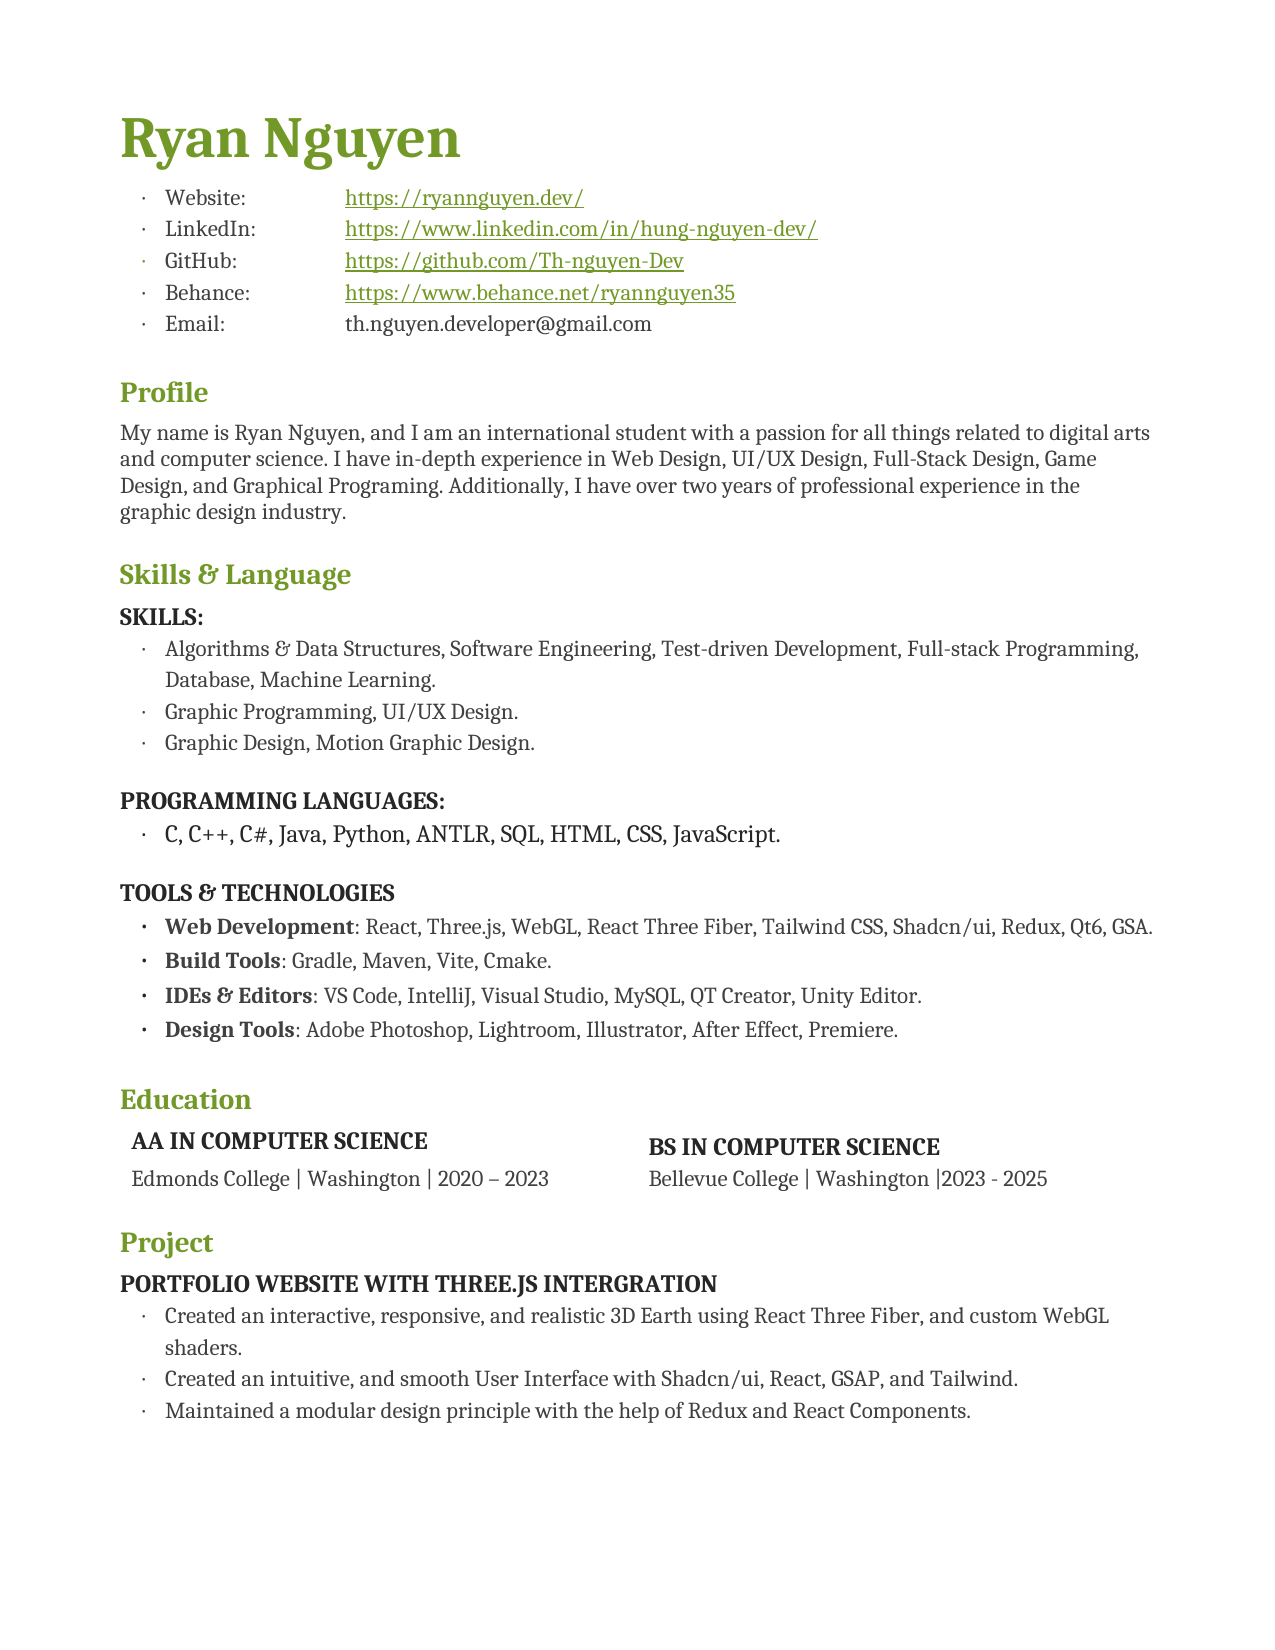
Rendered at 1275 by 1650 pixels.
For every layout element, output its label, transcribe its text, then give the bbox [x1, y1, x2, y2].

list Web Development: React, Three.js, WebGL, React Three Fiber, Tailwind CSS, Shadcn/ui, Redux, Qt6, GSA. [142, 912, 1155, 941]
list Maintained a modular design principle with the help of Redux and React Components. [142, 1397, 1155, 1424]
list Design Tools: Adobe Photoshop, Lightroom, Illustrator, After Effect, Premiere. [142, 1015, 1155, 1044]
subtitle Programming Languages: [120, 787, 1155, 815]
list Website: https://ryannguyen.dev/ [142, 184, 1155, 211]
list Email: th.nguyen.developer@gmail.com [142, 311, 1155, 337]
list Graphic Programming, UI/UX Design. [142, 698, 1155, 725]
title Ryan Nguyen [120, 105, 1155, 172]
table_header AA in Computer Science [120, 1127, 637, 1166]
text My name is Ryan Nguyen, and I am an international student with a passion for all things related to digital arts and computer science. I have in-depth experience in Web Design, UI/UX Design, Full-Stack Design, Game Design, and Graphical Programing. Additionally, I have over two years of professional experience in the graphic design industry. [120, 420, 1155, 525]
table_cell Bellevue College | Washington |2023 - 2025 [637, 1166, 1154, 1193]
table_cell Edmonds College | Washington | 2020 – 2023 [120, 1166, 637, 1193]
list GitHub: https://github.com/Th-nguyen-Dev [142, 248, 1155, 274]
subtitle Skills: [120, 602, 1155, 631]
list Graphic Design, Motion Graphic Design. [142, 730, 1155, 756]
subtitle Skills & Language [120, 558, 1155, 592]
subtitle Tools & Technologies [120, 879, 1155, 908]
list Algorithms & Data Structures, Software Engineering, Test-driven Development, Full-stack Programming, Database, Machine Learning. [142, 635, 1155, 693]
list Created an intuitive, and smooth User Interface with Shadcn/ui, React, GSAP, and Tailwind. [142, 1366, 1155, 1392]
list IDEs & Editors: VS Code, IntelliJ, Visual Studio, MySQL, QT Creator, Unity Editor. [142, 981, 1155, 1009]
subtitle Project [120, 1226, 1155, 1259]
subtitle Portfolio Website With Three.Js Intergration [120, 1270, 1155, 1299]
table_header BS in Computer Science [637, 1127, 1154, 1166]
list Created an interactive, responsive, and realistic 3D Earth using React Three Fiber, and custom WebGL shaders. [142, 1303, 1155, 1361]
list C, C++, C#, Java, Python, ANTLR, SQL, HTML, CSS, JavaScript. [142, 819, 1155, 848]
list Build Tools: Gradle, Maven, Vite, Cmake. [142, 946, 1155, 975]
list Behance: https://www.behance.net/ryannguyen35 [142, 279, 1155, 306]
list LinkedIn: https://www.linkedin.com/in/hung-nguyen-dev/ [142, 216, 1155, 242]
